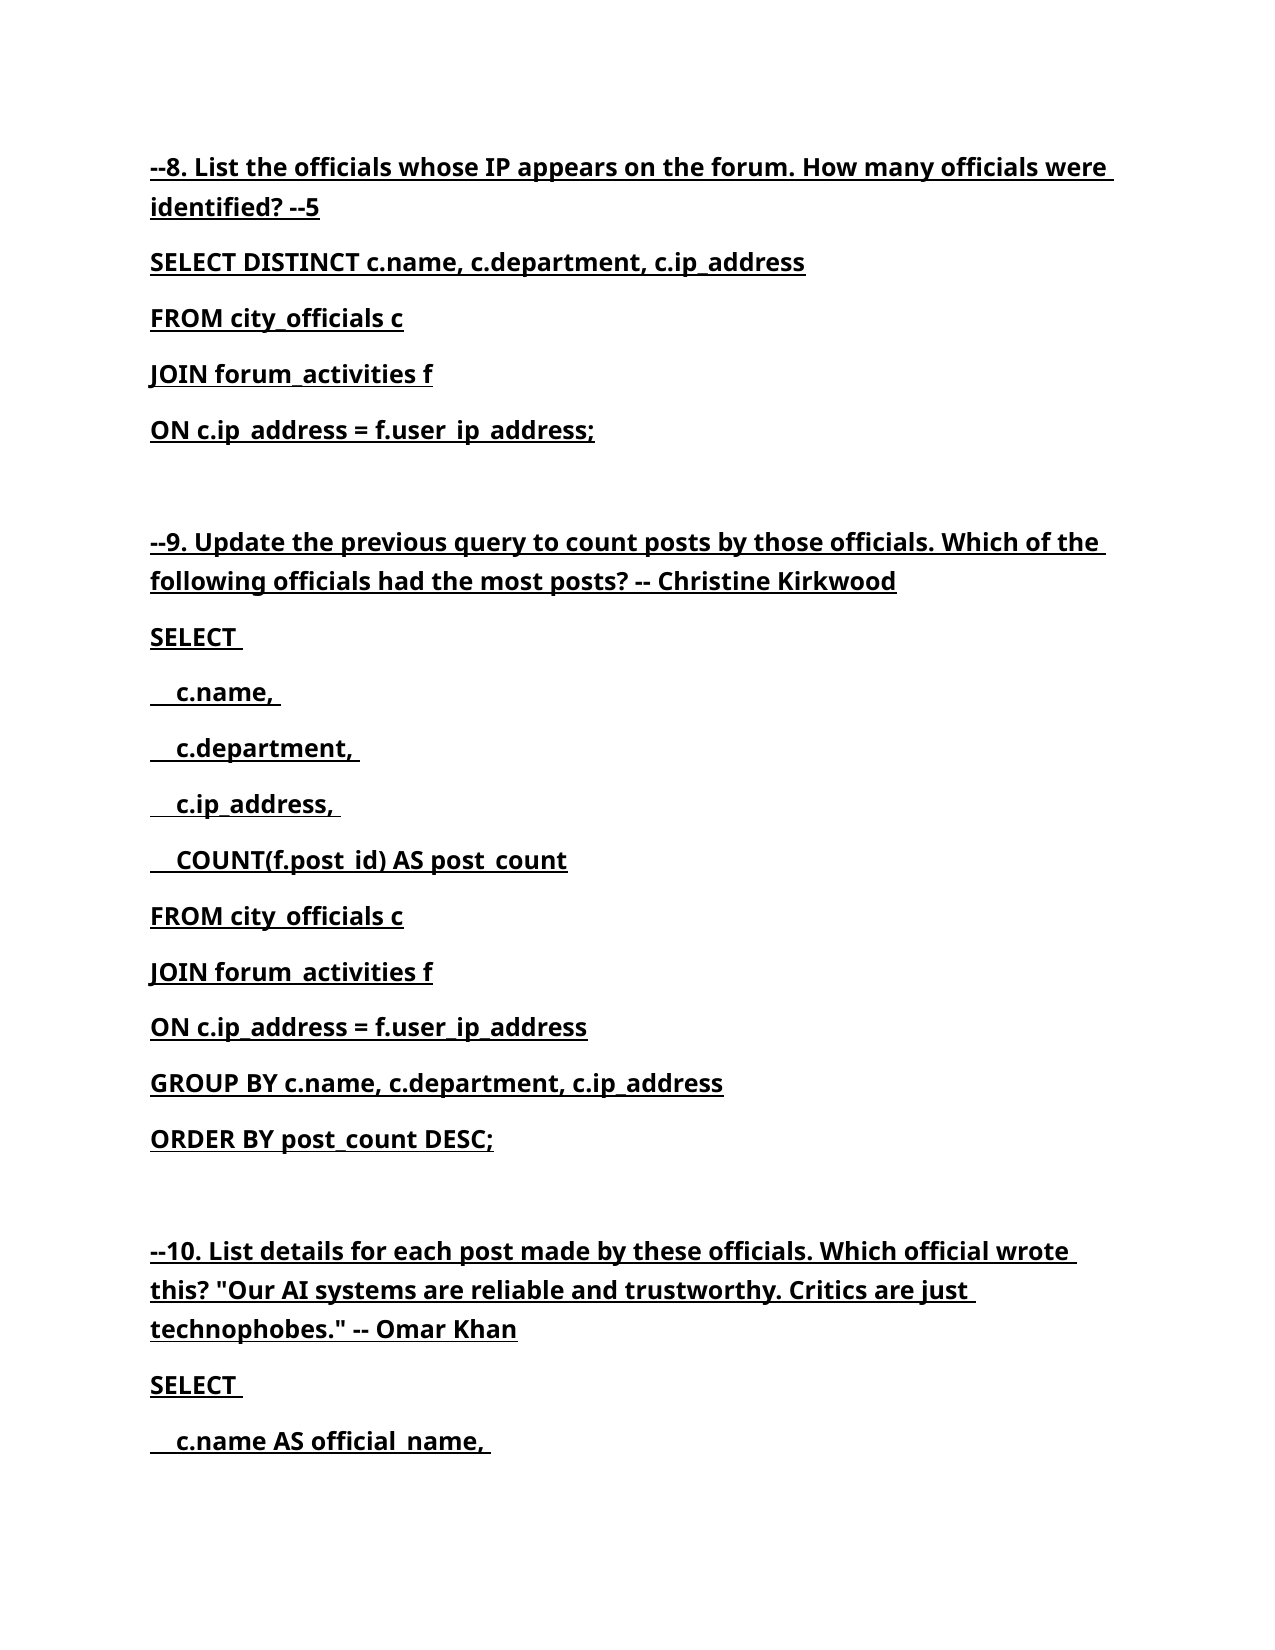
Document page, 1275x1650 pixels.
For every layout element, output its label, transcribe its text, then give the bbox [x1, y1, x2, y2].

text --10. List details for each post made by these officials. Which official wrote this? "Our AI systems are reliable and trustworthy. Critics are just technophobes." -- Omar Khan [150, 1233, 1125, 1346]
text c.name AS official_name, [150, 1423, 1125, 1457]
text JOIN forum_activities f [150, 954, 1125, 988]
text GROUP BY c.name, c.department, c.ip_address [150, 1066, 1125, 1100]
text c.ip_address, [150, 787, 1125, 821]
text --8. List the officials whose IP appears on the forum. How many officials were identified? --5 [150, 150, 1125, 223]
text --9. Update the previous query to count posts by those officials. Which of the following officials had the most posts? -- Christine Kirkwood [150, 524, 1125, 597]
text FROM city_officials c [150, 301, 1125, 335]
text COUNT(f.post_id) AS post_count [150, 842, 1125, 877]
text c.department, [150, 731, 1125, 765]
text c.name, [150, 675, 1125, 709]
text ON c.ip_address = f.user_ip_address; [150, 412, 1125, 447]
text JOIN forum_activities f [150, 357, 1125, 391]
text SELECT DISTINCT c.name, c.department, c.ip_address [150, 245, 1125, 279]
text SELECT [150, 1367, 1125, 1402]
text SELECT [150, 619, 1125, 653]
text FROM city_officials c [150, 898, 1125, 932]
text ON c.ip_address = f.user_ip_address [150, 1010, 1125, 1044]
text ORDER BY post_count DESC; [150, 1122, 1125, 1156]
